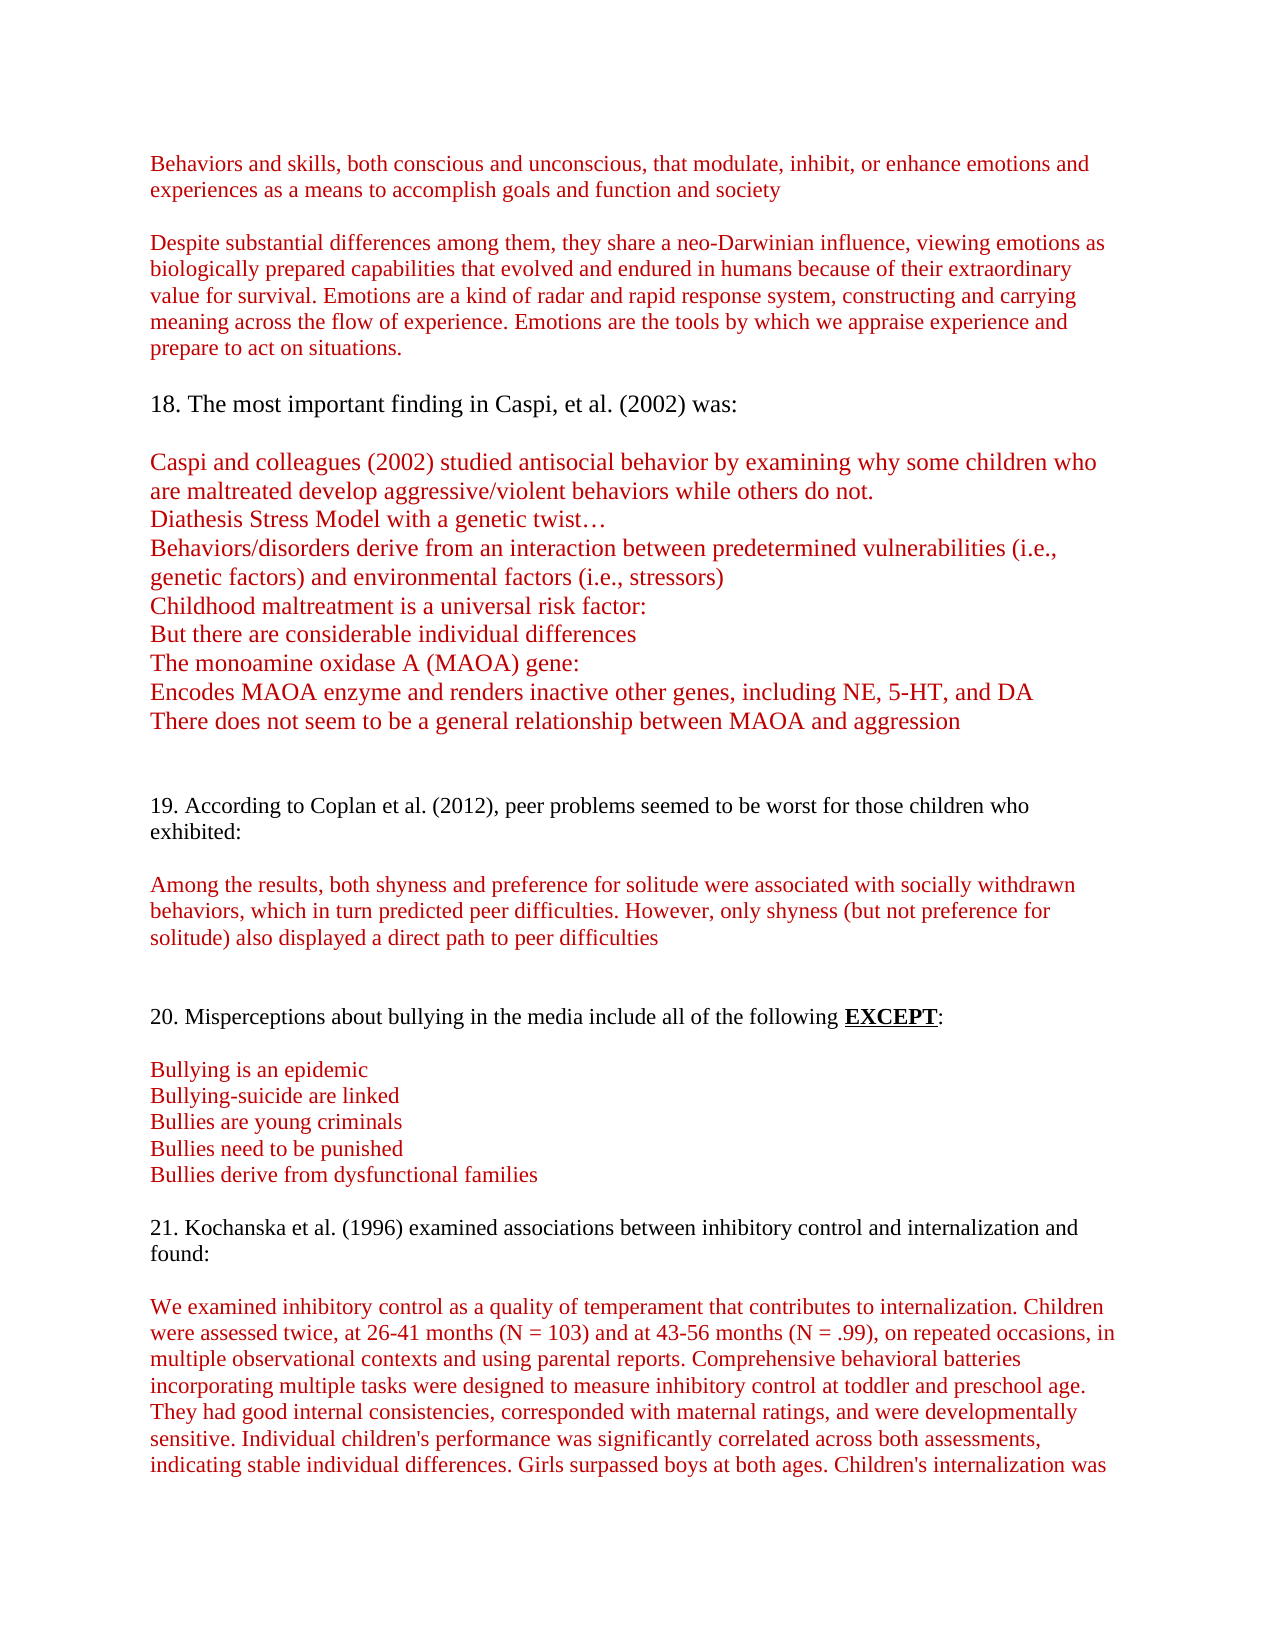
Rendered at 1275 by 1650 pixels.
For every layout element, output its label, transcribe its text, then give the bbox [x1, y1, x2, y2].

text Bullies derive from dysfunctional families [150, 1161, 1125, 1187]
text Encodes MAOA enzyme and renders inactive other genes, including NE, 5-HT, and DA [150, 677, 1125, 706]
text There does not seem to be a general relationship between MAOA and aggression [150, 706, 1125, 734]
text Despite substantial differences among them, they share a neo-Darwinian influence, viewing emotions as biologically prepared capabilities that evolved and endured in humans because of their extraordinary value for survival. Emotions are a kind of radar and rapid response system, constructing and carrying meaning across the flow of experience. Emotions are the tools by which we appraise experience and prepare to act on situations. [150, 229, 1125, 361]
text 21. Kochanska et al. (1996) examined associations between inhibitory control and internalization and found: [150, 1214, 1125, 1266]
text Bullying is an epidemic [150, 1056, 1125, 1082]
text Diathesis Stress Model with a genetic twist… [150, 504, 1125, 533]
text Behaviors and skills, both conscious and unconscious, that modulate, inhibit, or enhance emotions and experiences as a means to accomplish goals and function and society [150, 150, 1125, 203]
text Caspi and colleagues (2002) studied antisocial behavior by examining why some children who are maltreated develop aggressive/violent behaviors while others do not. [150, 447, 1125, 504]
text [150, 1293, 1125, 1477]
text Bullies need to be punished [150, 1135, 1125, 1161]
text 18. The most important finding in Caspi, et al. (2002) was: [150, 389, 1125, 418]
text Childhood maltreatment is a universal risk factor: [150, 591, 1125, 619]
text Among the results, both shyness and preference for solitude were associated with socially withdrawn behaviors, which in turn predicted peer difficulties. However, only shyness (but not preference for solitude) also displayed a direct path to peer difficulties [150, 871, 1125, 950]
text 20. Misperceptions about bullying in the media include all of the following EXCEPT: [150, 1003, 1125, 1029]
text Bullying-suicide are linked [150, 1082, 1125, 1108]
text Behaviors/disorders derive from an interaction between predetermined vulnerabilities (i.e., genetic factors) and environmental factors (i.e., stressors) [150, 533, 1125, 591]
text 19. According to Coplan et al. (2012), peer problems seemed to be worst for those children who exhibited: [150, 792, 1125, 845]
text The monoamine oxidase A (MAOA) gene: [150, 648, 1125, 677]
text Bullies are young criminals [150, 1108, 1125, 1135]
text But there are considerable individual differences [150, 619, 1125, 648]
